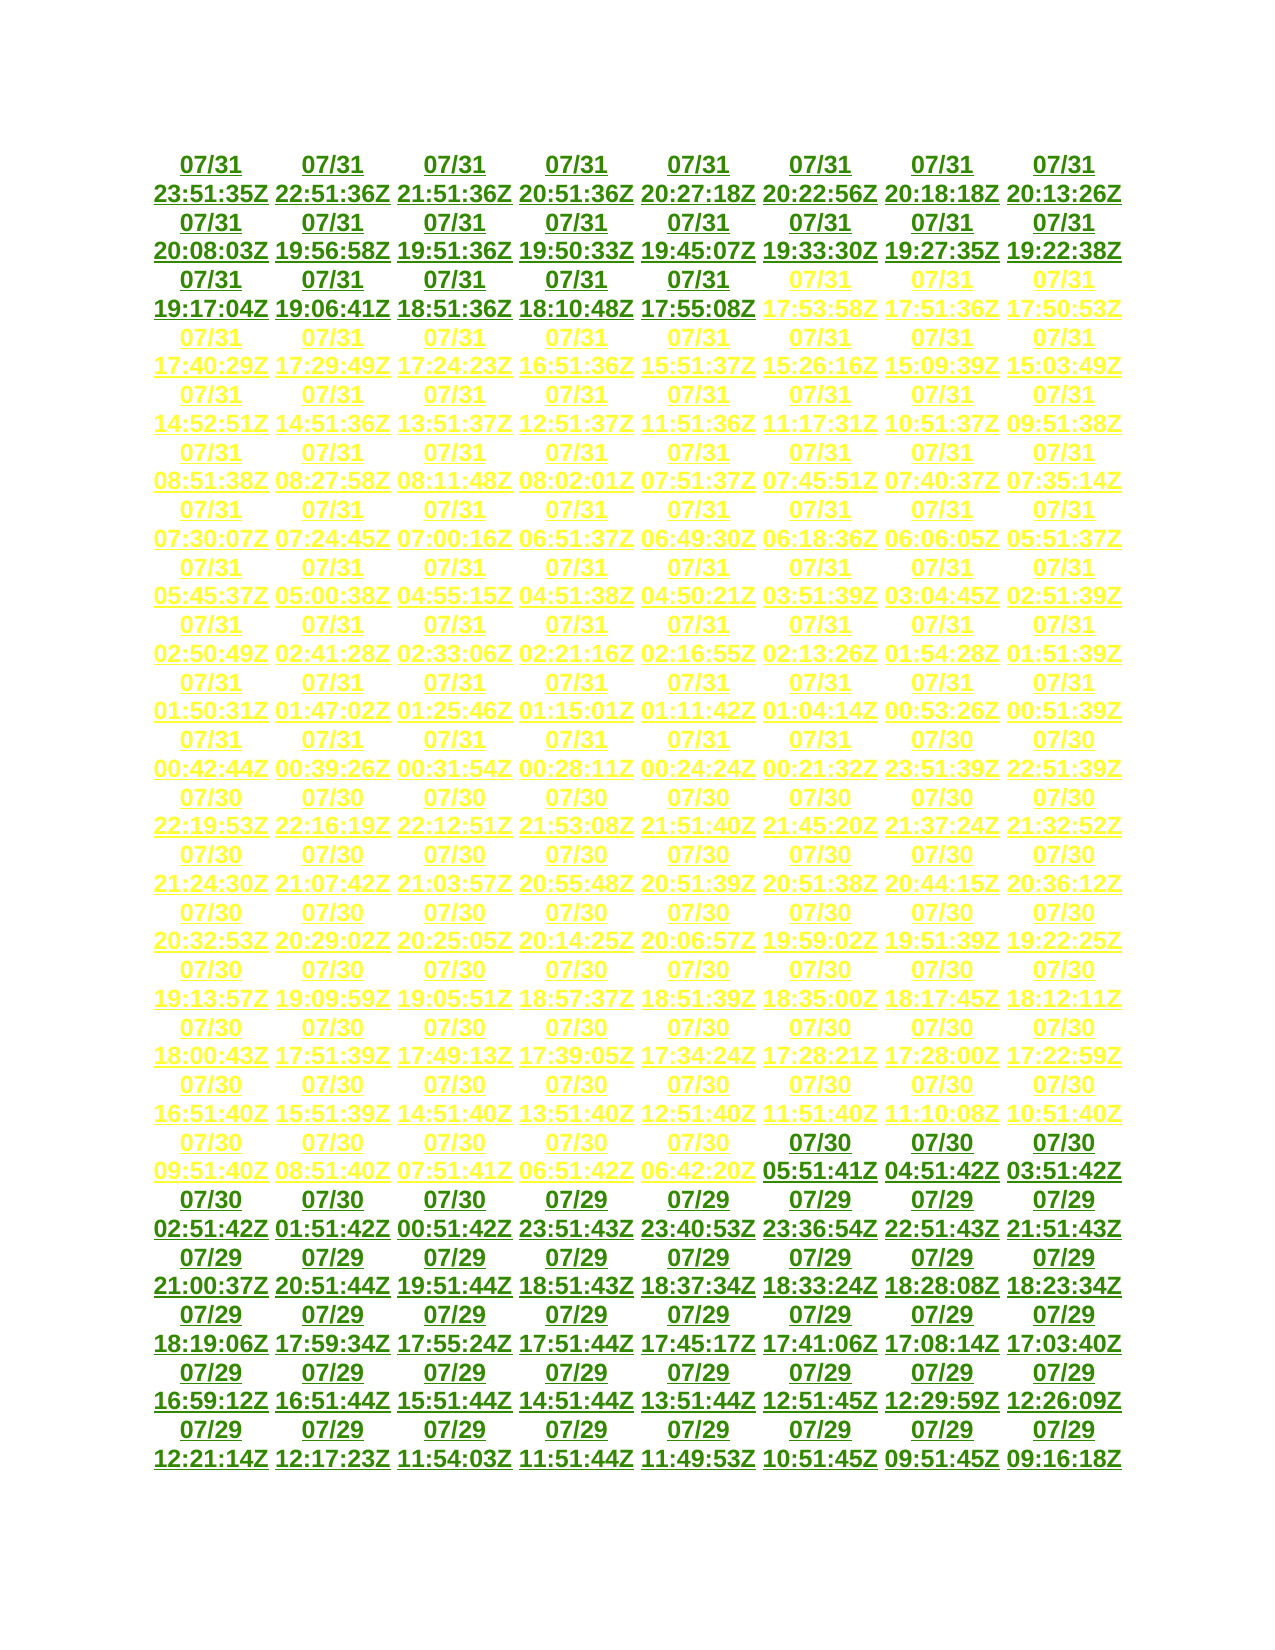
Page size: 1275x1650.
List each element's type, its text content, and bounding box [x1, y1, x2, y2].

table_cell 07/31 18:10:48Z [516, 265, 637, 322]
table_header 07/31 23:51:35Z [150, 150, 272, 207]
table_cell 07/29 11:51:44Z [516, 1415, 637, 1472]
table_cell 07/30 19:22:25Z [1003, 898, 1125, 955]
table_cell 07/31 16:51:36Z [516, 323, 637, 380]
table_cell 07/29 17:41:06Z [759, 1300, 881, 1357]
table_cell 07/30 19:09:59Z [272, 955, 394, 1012]
table_cell 07/31 05:45:37Z [150, 553, 272, 610]
table_cell 07/30 17:39:05Z [516, 1013, 637, 1070]
table_cell 07/31 13:51:37Z [394, 380, 516, 437]
table_cell 07/29 23:36:54Z [759, 1185, 881, 1242]
table_cell 07/30 13:51:40Z [516, 1070, 637, 1127]
table_cell 07/30 21:32:52Z [1003, 783, 1125, 840]
table_cell 07/29 09:16:18Z [1003, 1415, 1125, 1472]
table_cell 07/31 07:45:51Z [759, 438, 881, 495]
table_cell 07/31 17:50:53Z [1003, 265, 1125, 322]
table_cell 07/31 17:51:36Z [881, 265, 1003, 322]
table_cell 07/30 22:16:19Z [272, 783, 394, 840]
table_cell 07/31 19:33:30Z [759, 208, 881, 265]
table_cell 07/29 12:29:59Z [881, 1358, 1003, 1415]
table_cell 07/29 22:51:43Z [881, 1185, 1003, 1242]
table_cell 07/30 21:24:30Z [150, 840, 272, 897]
table_cell 07/30 20:06:57Z [638, 898, 759, 955]
table_cell 07/29 12:21:14Z [150, 1415, 272, 1472]
table_cell 07/31 06:06:05Z [881, 495, 1003, 552]
table_cell 07/29 09:51:45Z [881, 1415, 1003, 1472]
table_header 07/31 20:27:18Z [638, 150, 759, 207]
table_cell 07/30 01:51:42Z [272, 1185, 394, 1242]
table_cell 07/30 17:28:00Z [881, 1013, 1003, 1070]
table_cell 07/29 19:51:44Z [394, 1243, 516, 1300]
table_cell 07/30 05:51:41Z [759, 1128, 881, 1185]
table_cell 07/30 21:45:20Z [759, 783, 881, 840]
table_cell 07/31 03:04:45Z [881, 553, 1003, 610]
table_cell 07/29 18:51:43Z [516, 1243, 637, 1300]
table_cell 07/30 18:57:37Z [516, 955, 637, 1012]
table_cell 07/31 02:50:49Z [150, 610, 272, 667]
table_cell 07/29 17:08:14Z [881, 1300, 1003, 1357]
table_cell 07/30 20:29:02Z [272, 898, 394, 955]
table_cell 07/31 19:45:07Z [638, 208, 759, 265]
table_cell 07/30 23:51:39Z [881, 725, 1003, 782]
table_cell 07/31 00:42:44Z [150, 725, 272, 782]
table_cell 07/31 06:51:37Z [516, 495, 637, 552]
table_cell 07/31 01:51:39Z [1003, 610, 1125, 667]
table_cell 07/31 01:50:31Z [150, 668, 272, 725]
table_cell 07/30 17:34:24Z [638, 1013, 759, 1070]
table_cell 07/29 11:49:53Z [638, 1415, 759, 1472]
table_cell 07/31 08:11:48Z [394, 438, 516, 495]
table_cell 07/31 15:51:37Z [638, 323, 759, 380]
table_cell 07/30 20:51:38Z [759, 840, 881, 897]
table_cell 07/30 09:51:40Z [150, 1128, 272, 1185]
table_cell 07/30 20:32:53Z [150, 898, 272, 955]
table_cell 07/31 14:51:36Z [272, 380, 394, 437]
table_cell 07/29 20:51:44Z [272, 1243, 394, 1300]
table_cell 07/29 21:00:37Z [150, 1243, 272, 1300]
table_cell 07/31 17:53:58Z [759, 265, 881, 322]
table_cell 07/31 15:09:39Z [881, 323, 1003, 380]
table_cell 07/30 20:44:15Z [881, 840, 1003, 897]
table_cell 07/31 01:47:02Z [272, 668, 394, 725]
table_cell 07/31 06:49:30Z [638, 495, 759, 552]
table_cell 07/30 04:51:42Z [881, 1128, 1003, 1185]
table_cell 07/30 19:59:02Z [759, 898, 881, 955]
table_cell 07/29 13:51:44Z [638, 1358, 759, 1415]
table_cell 07/30 21:07:42Z [272, 840, 394, 897]
table_cell 07/29 17:55:24Z [394, 1300, 516, 1357]
table_cell 07/31 15:26:16Z [759, 323, 881, 380]
table_cell 07/30 21:53:08Z [516, 783, 637, 840]
table_cell 07/31 09:51:38Z [1003, 380, 1125, 437]
table_cell 07/31 01:11:42Z [638, 668, 759, 725]
table_cell 07/30 20:51:39Z [638, 840, 759, 897]
table_cell 07/31 01:54:28Z [881, 610, 1003, 667]
table_cell 07/31 19:51:36Z [394, 208, 516, 265]
table_header 07/31 20:51:36Z [516, 150, 637, 207]
table_cell 07/31 02:51:39Z [1003, 553, 1125, 610]
table_cell 07/31 19:27:35Z [881, 208, 1003, 265]
table_cell 07/29 17:45:17Z [638, 1300, 759, 1357]
table_cell 07/30 17:22:59Z [1003, 1013, 1125, 1070]
table_cell 07/31 20:08:03Z [150, 208, 272, 265]
table_cell 07/30 14:51:40Z [394, 1070, 516, 1127]
table_cell 07/31 01:04:14Z [759, 668, 881, 725]
table_cell 07/30 10:51:40Z [1003, 1070, 1125, 1127]
table_cell 07/31 19:50:33Z [516, 208, 637, 265]
table_cell 07/29 23:40:53Z [638, 1185, 759, 1242]
table_cell 07/31 18:51:36Z [394, 265, 516, 322]
table_cell 07/29 12:51:45Z [759, 1358, 881, 1415]
table_cell 07/31 02:13:26Z [759, 610, 881, 667]
table_cell 07/31 07:24:45Z [272, 495, 394, 552]
table_cell 07/31 02:33:06Z [394, 610, 516, 667]
table_cell 07/29 18:33:24Z [759, 1243, 881, 1300]
table_cell 07/30 21:37:24Z [881, 783, 1003, 840]
table_cell 07/31 19:17:04Z [150, 265, 272, 322]
table_cell 07/29 17:59:34Z [272, 1300, 394, 1357]
table_cell 07/31 17:55:08Z [638, 265, 759, 322]
table_cell 07/30 11:10:08Z [881, 1070, 1003, 1127]
table_cell 07/30 11:51:40Z [759, 1070, 881, 1127]
table_cell 07/30 18:17:45Z [881, 955, 1003, 1012]
table_cell 07/30 17:28:21Z [759, 1013, 881, 1070]
table_cell 07/31 17:40:29Z [150, 323, 272, 380]
table_cell 07/30 19:05:51Z [394, 955, 516, 1012]
table_cell 07/30 22:19:53Z [150, 783, 272, 840]
table_cell 07/30 18:51:39Z [638, 955, 759, 1012]
table_cell 07/31 05:51:37Z [1003, 495, 1125, 552]
table_cell 07/31 07:30:07Z [150, 495, 272, 552]
table_cell 07/30 21:51:40Z [638, 783, 759, 840]
table_cell 07/30 08:51:40Z [272, 1128, 394, 1185]
table_cell 07/29 16:59:12Z [150, 1358, 272, 1415]
table_cell 07/30 12:51:40Z [638, 1070, 759, 1127]
table_cell 07/31 00:31:54Z [394, 725, 516, 782]
table_cell 07/29 16:51:44Z [272, 1358, 394, 1415]
table_cell 07/31 04:51:38Z [516, 553, 637, 610]
table_cell 07/31 11:17:31Z [759, 380, 881, 437]
table_cell 07/30 07:51:41Z [394, 1128, 516, 1185]
table_cell 07/31 00:21:32Z [759, 725, 881, 782]
table_cell 07/30 20:25:05Z [394, 898, 516, 955]
table_cell 07/31 17:24:23Z [394, 323, 516, 380]
table_cell 07/30 02:51:42Z [150, 1185, 272, 1242]
table_cell 07/30 19:13:57Z [150, 955, 272, 1012]
table_cell 07/30 22:12:51Z [394, 783, 516, 840]
table_header 07/31 20:13:26Z [1003, 150, 1125, 207]
table_cell 07/29 18:28:08Z [881, 1243, 1003, 1300]
table_cell 07/31 08:51:38Z [150, 438, 272, 495]
table_cell 07/30 19:51:39Z [881, 898, 1003, 955]
table_cell 07/31 02:21:16Z [516, 610, 637, 667]
table_cell 07/31 07:40:37Z [881, 438, 1003, 495]
table_cell 07/30 20:36:12Z [1003, 840, 1125, 897]
table_header 07/31 21:51:36Z [394, 150, 516, 207]
table_cell 07/31 03:51:39Z [759, 553, 881, 610]
table_cell 07/30 18:12:11Z [1003, 955, 1125, 1012]
table_cell 07/31 17:29:49Z [272, 323, 394, 380]
table_cell 07/31 08:02:01Z [516, 438, 637, 495]
table_cell 07/30 22:51:39Z [1003, 725, 1125, 782]
table_cell 07/29 23:51:43Z [516, 1185, 637, 1242]
table_cell 07/31 01:15:01Z [516, 668, 637, 725]
table_cell 07/30 20:14:25Z [516, 898, 637, 955]
table_cell 07/31 05:00:38Z [272, 553, 394, 610]
table_cell 07/30 03:51:42Z [1003, 1128, 1125, 1185]
table_cell 07/31 10:51:37Z [881, 380, 1003, 437]
table_header 07/31 22:51:36Z [272, 150, 394, 207]
table_cell 07/31 01:25:46Z [394, 668, 516, 725]
table_cell 07/29 12:26:09Z [1003, 1358, 1125, 1415]
table_cell 07/29 17:03:40Z [1003, 1300, 1125, 1357]
table_cell 07/31 19:06:41Z [272, 265, 394, 322]
table_header 07/31 20:18:18Z [881, 150, 1003, 207]
table_cell 07/31 15:03:49Z [1003, 323, 1125, 380]
table_cell 07/29 14:51:44Z [516, 1358, 637, 1415]
table_cell 07/31 07:51:37Z [638, 438, 759, 495]
table_cell 07/29 12:17:23Z [272, 1415, 394, 1472]
table_cell 07/31 19:22:38Z [1003, 208, 1125, 265]
table_cell 07/31 14:52:51Z [150, 380, 272, 437]
table_cell 07/29 18:37:34Z [638, 1243, 759, 1300]
table_cell 07/30 17:49:13Z [394, 1013, 516, 1070]
table_cell 07/31 07:35:14Z [1003, 438, 1125, 495]
table_cell 07/31 00:39:26Z [272, 725, 394, 782]
table_cell 07/31 00:53:26Z [881, 668, 1003, 725]
table_cell 07/29 17:51:44Z [516, 1300, 637, 1357]
table_cell 07/31 06:18:36Z [759, 495, 881, 552]
table_cell 07/30 21:03:57Z [394, 840, 516, 897]
table_cell 07/30 00:51:42Z [394, 1185, 516, 1242]
table_cell 07/31 02:16:55Z [638, 610, 759, 667]
table_cell 07/31 00:51:39Z [1003, 668, 1125, 725]
table_cell 07/29 21:51:43Z [1003, 1185, 1125, 1242]
table_cell 07/31 12:51:37Z [516, 380, 637, 437]
table_cell 07/31 00:28:11Z [516, 725, 637, 782]
table_cell 07/30 20:55:48Z [516, 840, 637, 897]
table_cell 07/29 10:51:45Z [759, 1415, 881, 1472]
table_cell 07/30 06:51:42Z [516, 1128, 637, 1185]
table_cell 07/30 06:42:20Z [638, 1128, 759, 1185]
table_header 07/31 20:22:56Z [759, 150, 881, 207]
table_cell 07/29 15:51:44Z [394, 1358, 516, 1415]
table_cell 07/30 17:51:39Z [272, 1013, 394, 1070]
table_cell 07/31 11:51:36Z [638, 380, 759, 437]
table_cell 07/31 07:00:16Z [394, 495, 516, 552]
table_cell 07/30 18:35:00Z [759, 955, 881, 1012]
table_cell 07/31 00:24:24Z [638, 725, 759, 782]
table_cell 07/30 16:51:40Z [150, 1070, 272, 1127]
table_cell 07/29 18:23:34Z [1003, 1243, 1125, 1300]
table_cell 07/31 02:41:28Z [272, 610, 394, 667]
table_cell 07/31 04:50:21Z [638, 553, 759, 610]
table_cell 07/30 15:51:39Z [272, 1070, 394, 1127]
table_cell 07/30 18:00:43Z [150, 1013, 272, 1070]
table_cell 07/31 04:55:15Z [394, 553, 516, 610]
table_cell 07/29 11:54:03Z [394, 1415, 516, 1472]
table_cell 07/31 08:27:58Z [272, 438, 394, 495]
table_cell 07/29 18:19:06Z [150, 1300, 272, 1357]
table_cell 07/31 19:56:58Z [272, 208, 394, 265]
